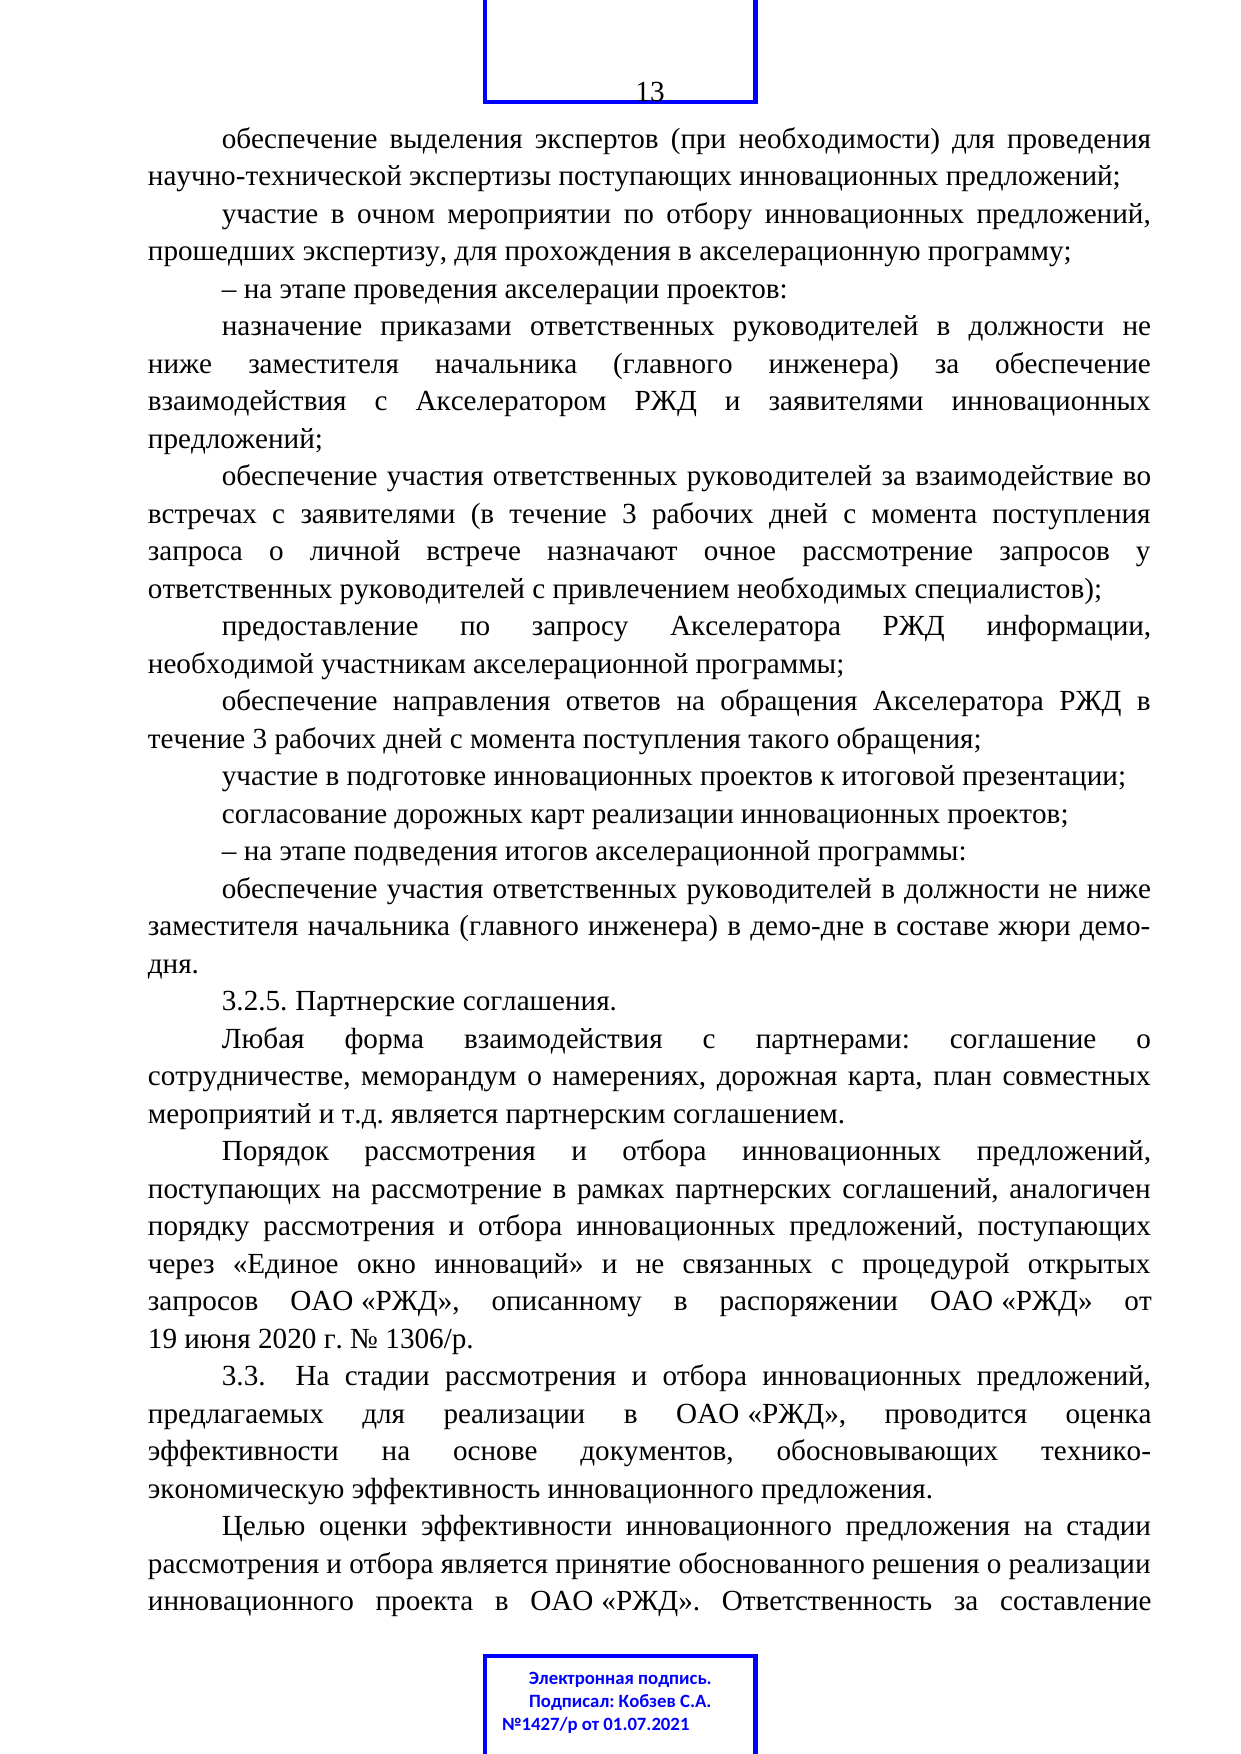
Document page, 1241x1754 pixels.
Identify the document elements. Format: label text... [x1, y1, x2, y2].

text участие в подготовке инновационных проектов к итоговой презентации; [148, 756, 1152, 793]
text предоставление по запросу Акселератора РЖД информации, необходимой участникам акселерационной программы; [148, 606, 1152, 681]
text согласование дорожных карт реализации инновационных проектов; [148, 793, 1152, 831]
text обеспечение участия ответственных руководителей за взаимодействие во встречах с заявителями (в течение 3 рабочих дней с момента поступления запроса о личной встрече назначают очное рассмотрение запросов у ответственных руководителей с привлечением необходимых специалистов); [148, 456, 1152, 606]
text – на этапе проведения акселерации проектов: [222, 268, 1152, 306]
text участие в очном мероприятии по отбору инновационных предложений, прошедших экспертизу, для прохождения в акселерационную программу; [148, 193, 1152, 268]
text обеспечение выделения экспертов (при необходимости) для проведения научно-технической экспертизы поступающих инновационных предложений; [148, 118, 1152, 193]
text обеспечение участия ответственных руководителей в должности не ниже заместителя начальника (главного инженера) в демо-дне в составе жюри демо-дня. [148, 868, 1152, 981]
list На стадии рассмотрения и отбора инновационных предложений, предлагаемых для реализации в ОАО «РЖД», проводится оценка эффективности на основе документов, обосновывающих технико-экономическую эффективность инновационного предложения. [148, 1356, 1152, 1506]
text назначение приказами ответственных руководителей в должности не ниже заместителя начальника (главного инженера) за обеспечение взаимодействия с Акселератором РЖД и заявителями инновационных предложений; [148, 306, 1152, 456]
list Партнерские соглашения. [148, 981, 1152, 1018]
text обеспечение направления ответов на обращения Акселератора РЖД в течение 3 рабочих дней с момента поступления такого обращения; [148, 681, 1152, 756]
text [148, 1506, 1152, 1618]
list Любая форма взаимодействия с партнерами: соглашение о сотрудничестве, меморандум о намерениях, дорожная карта, план совместных мероприятий и т.д. является партнерским соглашением. [148, 1018, 1152, 1131]
text Порядок рассмотрения и отбора инновационных предложений, поступающих на рассмотрение в рамках партнерских соглашений, аналогичен порядку рассмотрения и отбора инновационных предложений, поступающих через «Единое окно инноваций» и не связанных с процедурой открытых запросов ОАО «РЖД», описанному в распоряжении ОАО «РЖД» от 19 июня 2020 г. № 1306/р. [148, 1131, 1152, 1356]
text – на этапе подведения итогов акселерационной программы: [222, 831, 1152, 868]
